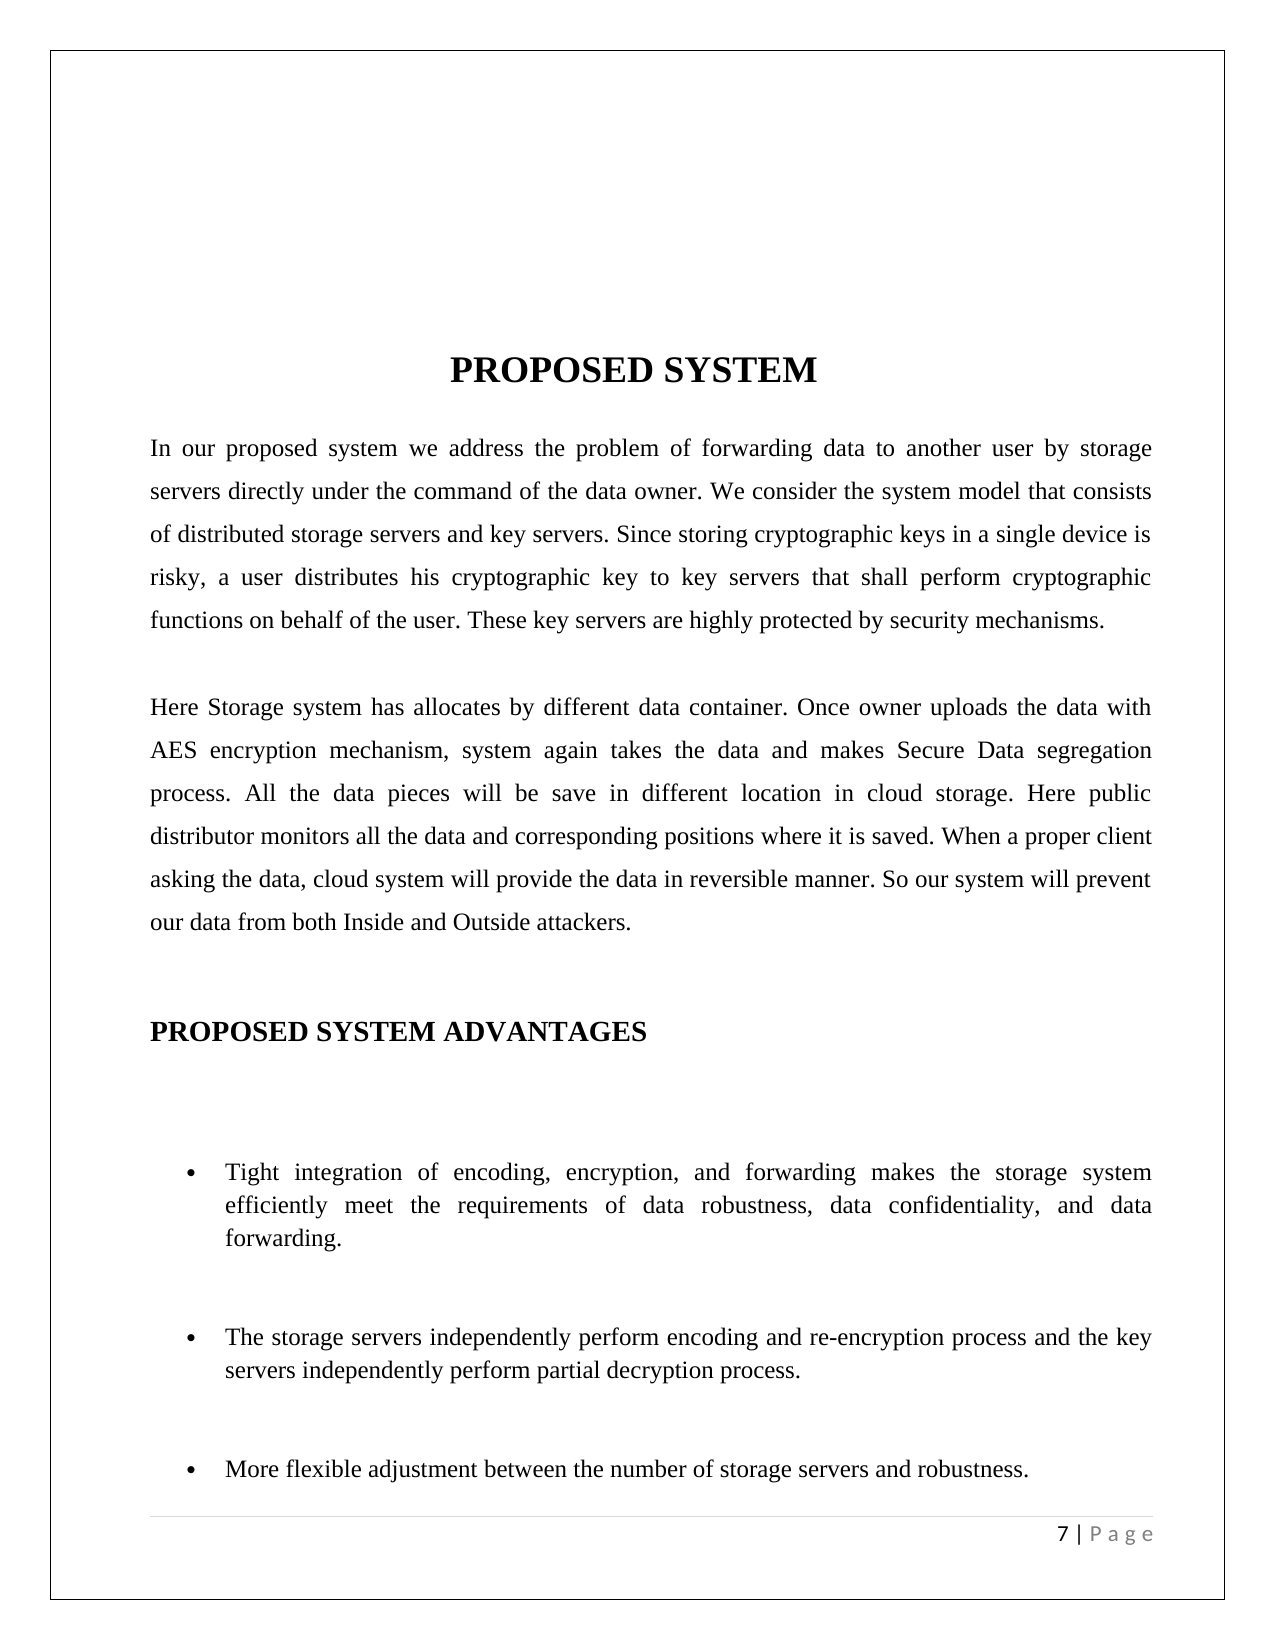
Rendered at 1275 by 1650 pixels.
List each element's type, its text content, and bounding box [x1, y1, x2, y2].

list Tight integration of encoding, encryption, and forwarding makes the storage system efficiently meet the requirements of data robustness, data confidentiality, and data forwarding. [187, 1157, 1153, 1252]
text PROPOSED SYSTEM [375, 347, 1153, 391]
text In our proposed system we address the problem of forwarding data to another user by storage servers directly under the command of the data owner. We consider the system model that consists of distributed storage servers and key servers. Since storing cryptographic keys in a single device is risky, a user distributes his cryptographic key to key servers that shall perform cryptographic functions on behalf of the user. These key servers are highly protected by security mechanisms. [150, 433, 1153, 634]
text Here Storage system has allocates by different data container. Once owner uploads the data with AES encryption mechanism, system again takes the data and makes Secure Data segregation process. All the data pieces will be save in different location in cloud storage. Here public distributor monitors all the data and corresponding positions where it is saved. When a proper client asking the data, cloud system will provide the data in reversible manner. So our system will prevent our data from both Inside and Outside attackers. [150, 692, 1153, 936]
text PROPOSED SYSTEM ADVANTAGES [150, 1014, 1153, 1048]
list The storage servers independently perform encoding and re-encryption process and the key servers independently perform partial decryption process. [187, 1322, 1153, 1384]
list More flexible adjustment between the number of storage servers and robustness. [187, 1454, 1153, 1483]
